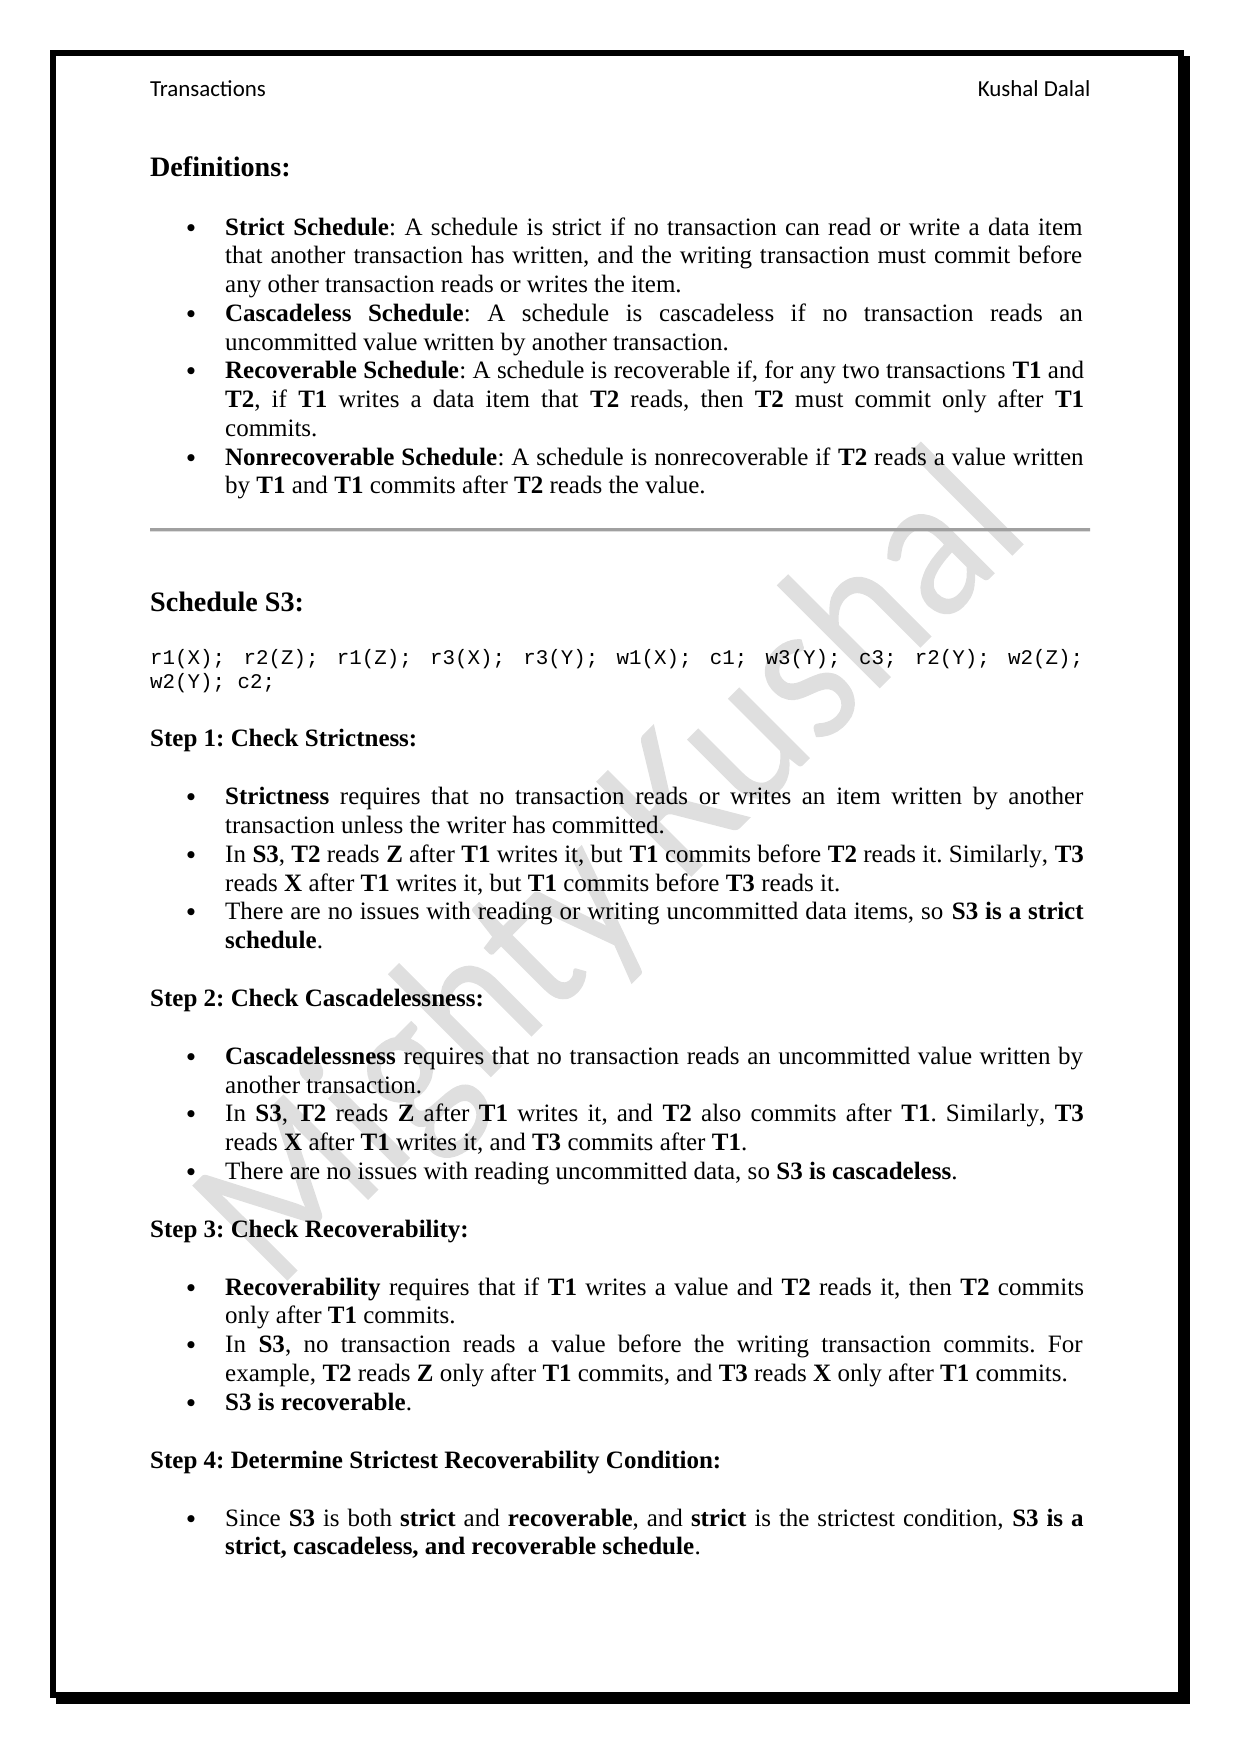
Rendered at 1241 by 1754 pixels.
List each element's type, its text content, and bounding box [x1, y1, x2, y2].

list Cascadelessness requires that no transaction reads an uncommitted value written by another transaction. [187, 1041, 1084, 1098]
list In S3, T2 reads Z after T1 writes it, and T2 also commits after T1. Similarly, T3 reads X after T1 writes it, and T3 commits after T1. [187, 1098, 1084, 1156]
list S3 is recoverable. [187, 1387, 1084, 1416]
list There are no issues with reading or writing uncommitted data items, so S3 is a strict schedule. [187, 896, 1084, 954]
list In S3, T2 reads Z after T1 writes it, but T1 commits before T2 reads it. Similarly, T3 reads X after T1 writes it, but T1 commits before T3 reads it. [187, 839, 1084, 896]
text Step 1: Check Strictness: [150, 723, 1084, 752]
list There are no issues with reading uncommitted data, so S3 is cascadeless. [187, 1156, 1084, 1185]
list Recoverability requires that if T1 writes a value and T2 reads it, then T2 commits only after T1 commits. [187, 1272, 1084, 1329]
list In S3, no transaction reads a value before the writing transaction commits. For example, T2 reads Z only after T1 commits, and T3 reads X only after T1 commits. [187, 1329, 1084, 1387]
text Definitions: [150, 150, 1084, 182]
list Since S3 is both strict and recoverable, and strict is the strictest condition, S3 is a strict, cascadeless, and recoverable schedule. [187, 1503, 1084, 1560]
list Nonrecoverable Schedule: A schedule is nonrecoverable if T2 reads a value written by T1 and T1 commits after T2 reads the value. [187, 442, 1084, 499]
text Step 2: Check Cascadelessness: [150, 983, 1084, 1012]
list Strict Schedule: A schedule is strict if no transaction can read or write a data item that another transaction has written, and the writing transaction must commit before any other transaction reads or writes the item. [187, 212, 1084, 298]
list Strictness requires that no transaction reads or writes an item written by another transaction unless the writer has committed. [187, 781, 1084, 839]
text Step 3: Check Recoverability: [150, 1214, 1084, 1243]
list Recoverable Schedule: A schedule is recoverable if, for any two transactions T1 and T2, if T1 writes a data item that T2 reads, then T2 must commit only after T1 commits. [187, 355, 1084, 442]
text Step 4: Determine Strictest Recoverability Condition: [150, 1445, 1084, 1473]
text Schedule S3: [150, 585, 1084, 618]
list Cascadeless Schedule: A schedule is cascadeless if no transaction reads an uncommitted value written by another transaction. [187, 298, 1084, 355]
text r1(X); r2(Z); r1(Z); r3(X); r3(Y); w1(X); c1; w3(Y); c3; r2(Y); w2(Z); w2(Y); c2; [150, 647, 1084, 694]
